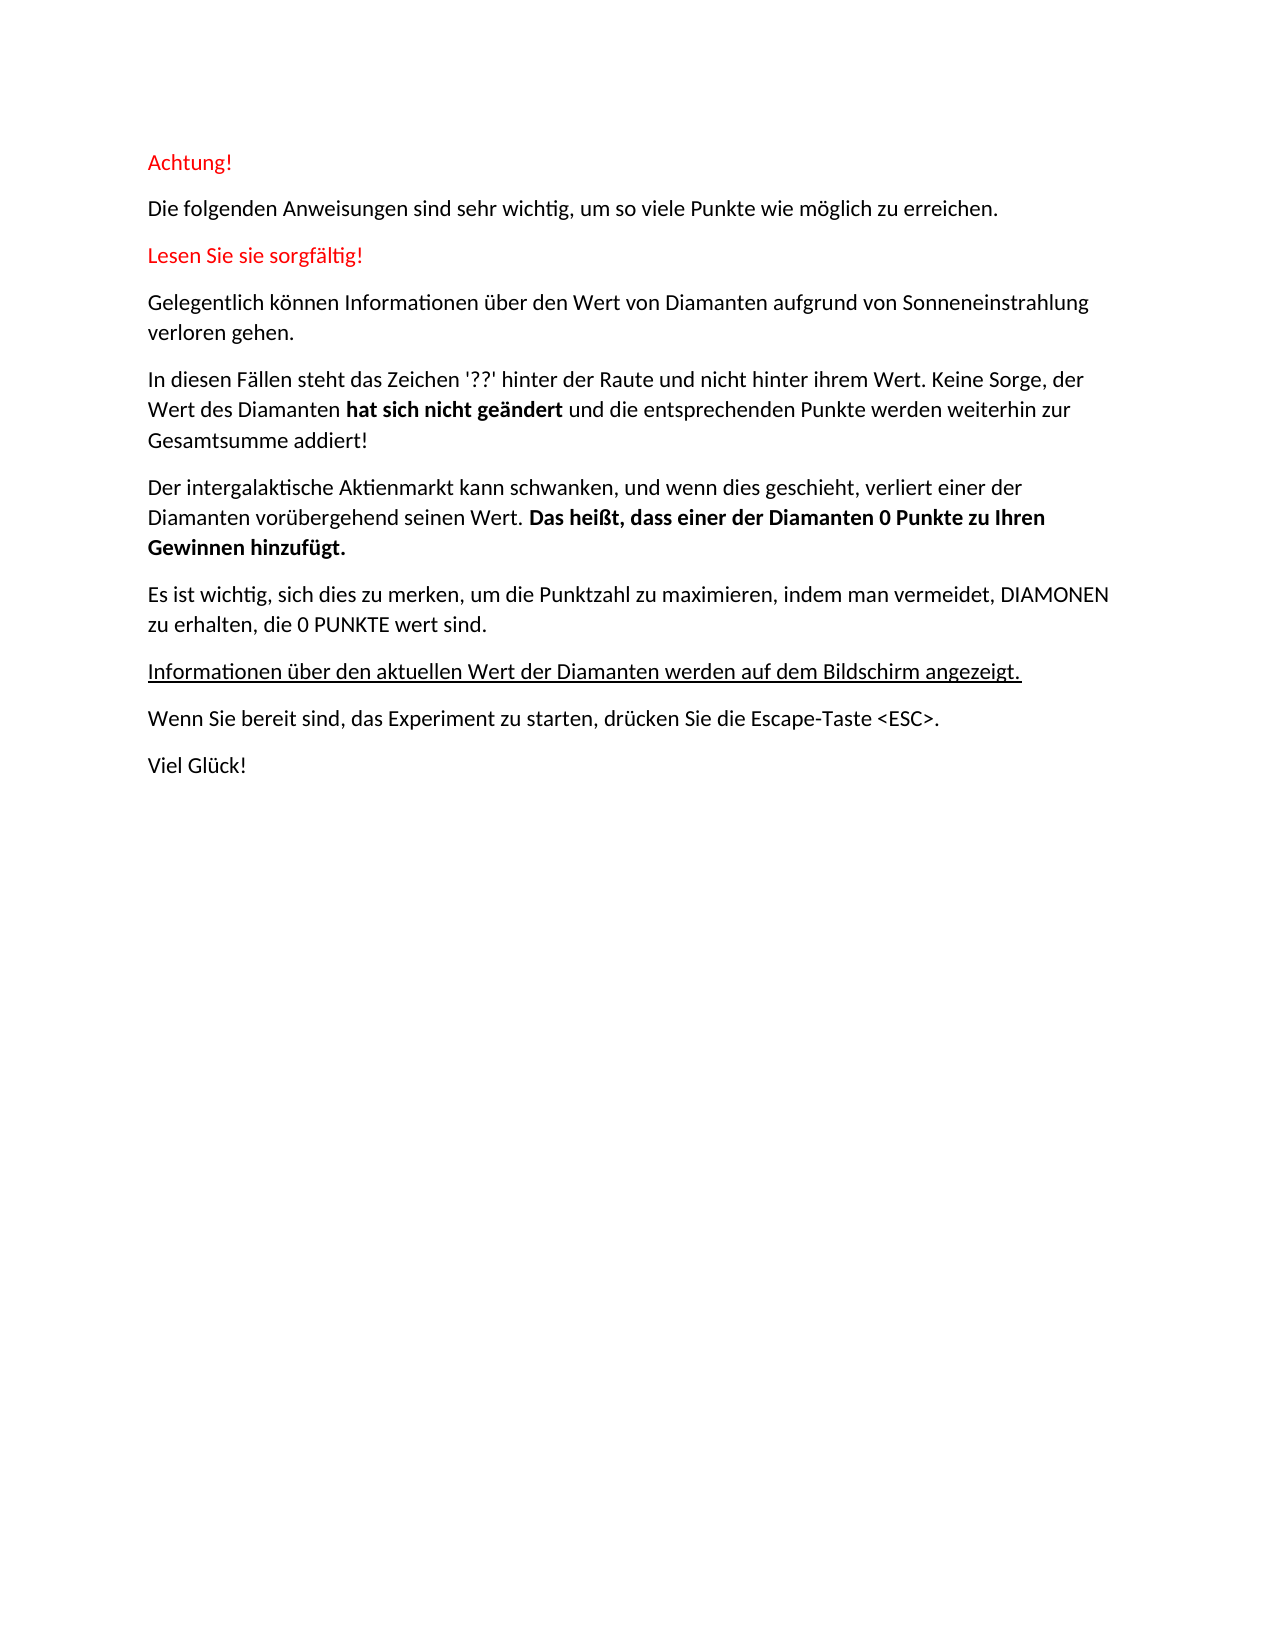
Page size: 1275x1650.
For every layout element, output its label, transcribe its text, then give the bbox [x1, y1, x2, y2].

text Wenn Sie bereit sind, das Experiment zu starten, drücken Sie die Escape-Taste <ESC>. [148, 704, 1127, 732]
text Viel Glück! [148, 751, 1127, 779]
text Es ist wichtig, sich dies zu merken, um die Punktzahl zu maximieren, indem man vermeidet, DIAMONEN zu erhalten, die 0 PUNKTE wert sind. [148, 580, 1127, 638]
text Lesen Sie sie sorgfältig! [148, 241, 1127, 269]
text Der intergalaktische Aktienmarkt kann schwanken, und wenn dies geschieht, verliert einer der Diamanten vorübergehend seinen Wert. Das heißt, dass einer der Diamanten 0 Punkte zu Ihren Gewinnen hinzufügt. [148, 473, 1127, 561]
text Die folgenden Anweisungen sind sehr wichtig, um so viele Punkte wie möglich zu erreichen. [148, 194, 1127, 222]
text Achtung! [148, 148, 1127, 176]
text Informationen über den aktuellen Wert der Diamanten werden auf dem Bildschirm angezeigt. [148, 657, 1127, 685]
text In diesen Fällen steht das Zeichen '??' hinter der Raute und nicht hinter ihrem Wert. Keine Sorge, der Wert des Diamanten hat sich nicht geändert und die entsprechenden Punkte werden weiterhin zur Gesamtsumme addiert! [148, 365, 1127, 454]
text Gelegentlich können Informationen über den Wert von Diamanten aufgrund von Sonneneinstrahlung verloren gehen. [148, 288, 1127, 346]
